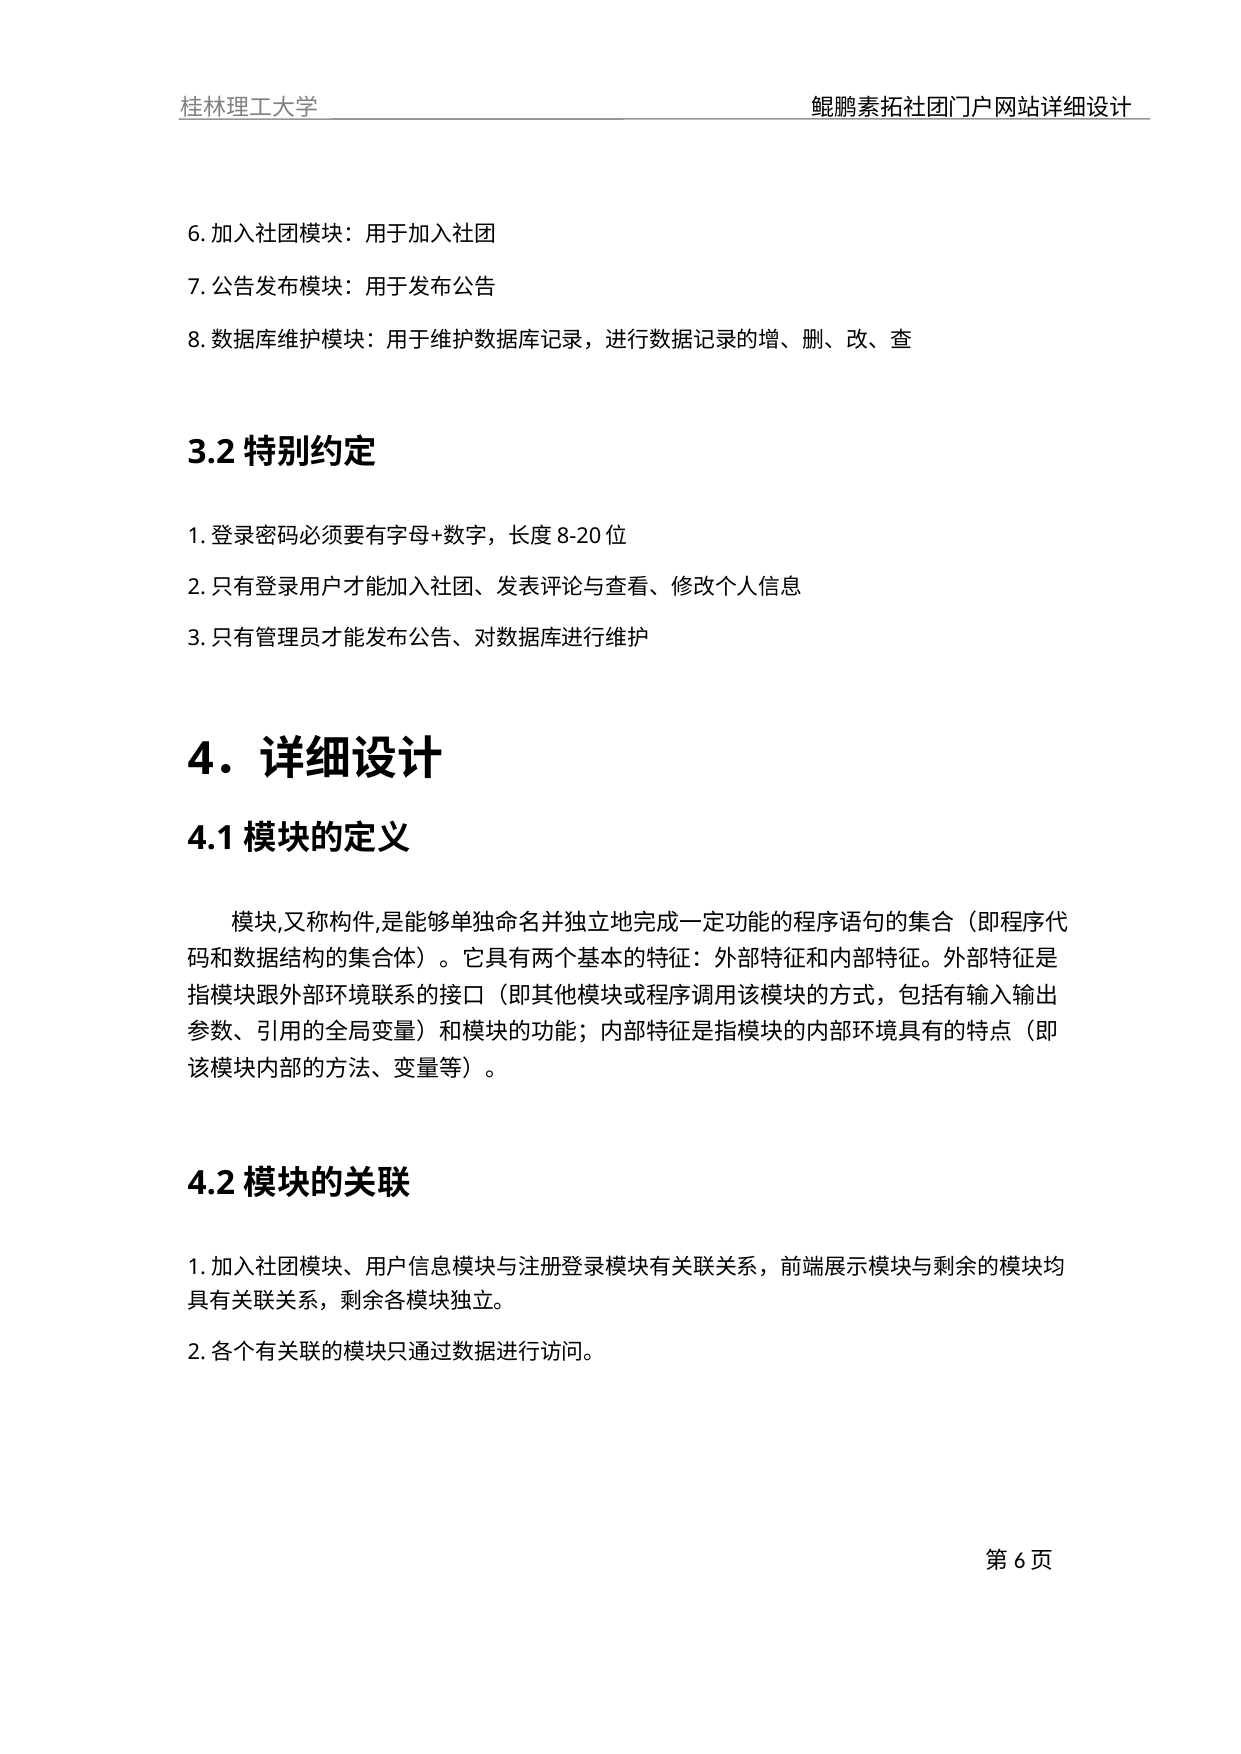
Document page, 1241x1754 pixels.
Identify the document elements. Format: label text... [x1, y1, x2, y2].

text 1. 登录密码必须要有字母+数字，长度8-20位 [187, 518, 1078, 549]
subtitle 4.1 模块的定义 [187, 811, 1078, 859]
subtitle 3.2 特别约定 [187, 425, 1078, 473]
text 模块,又称构件,是能够单独命名并独立地完成一定功能的程序语句的集合（即程序代码和数据结构的集合体）。它具有两个基本的特征：外部特征和内部特征。外部特征是指模块跟外部环境联系的接口（即其他模块或程序调用该模块的方式，包括有输入输出参数、引用的全局变量）和模块的功能；内部特征是指模块的内部环境具有的特点（即该模块内部的方法、变量等）。 [187, 903, 1076, 1083]
text 3. 只有管理员才能发布公告、对数据库进行维护 [187, 619, 1078, 651]
text 6. 加入社团模块：用于加入社团 [187, 216, 1076, 248]
text 8. 数据库维护模块：用于维护数据库记录，进行数据记录的增、删、改、查 [187, 322, 1076, 353]
text 1. 加入社团模块、用户信息模块与注册登录模块有关联关系，前端展示模块与剩余的模块均具有关联关系，剩余各模块独立。 [187, 1249, 1078, 1315]
subtitle 4.2 模块的关联 [187, 1156, 1078, 1204]
text 2. 只有登录用户才能加入社团、发表评论与查看、修改个人信息 [187, 569, 1078, 600]
text 2. 各个有关联的模块只通过数据进行访问。 [187, 1334, 1078, 1366]
text 7. 公告发布模块：用于发布公告 [187, 269, 1076, 301]
subtitle 4．详细设计 [187, 721, 1078, 787]
